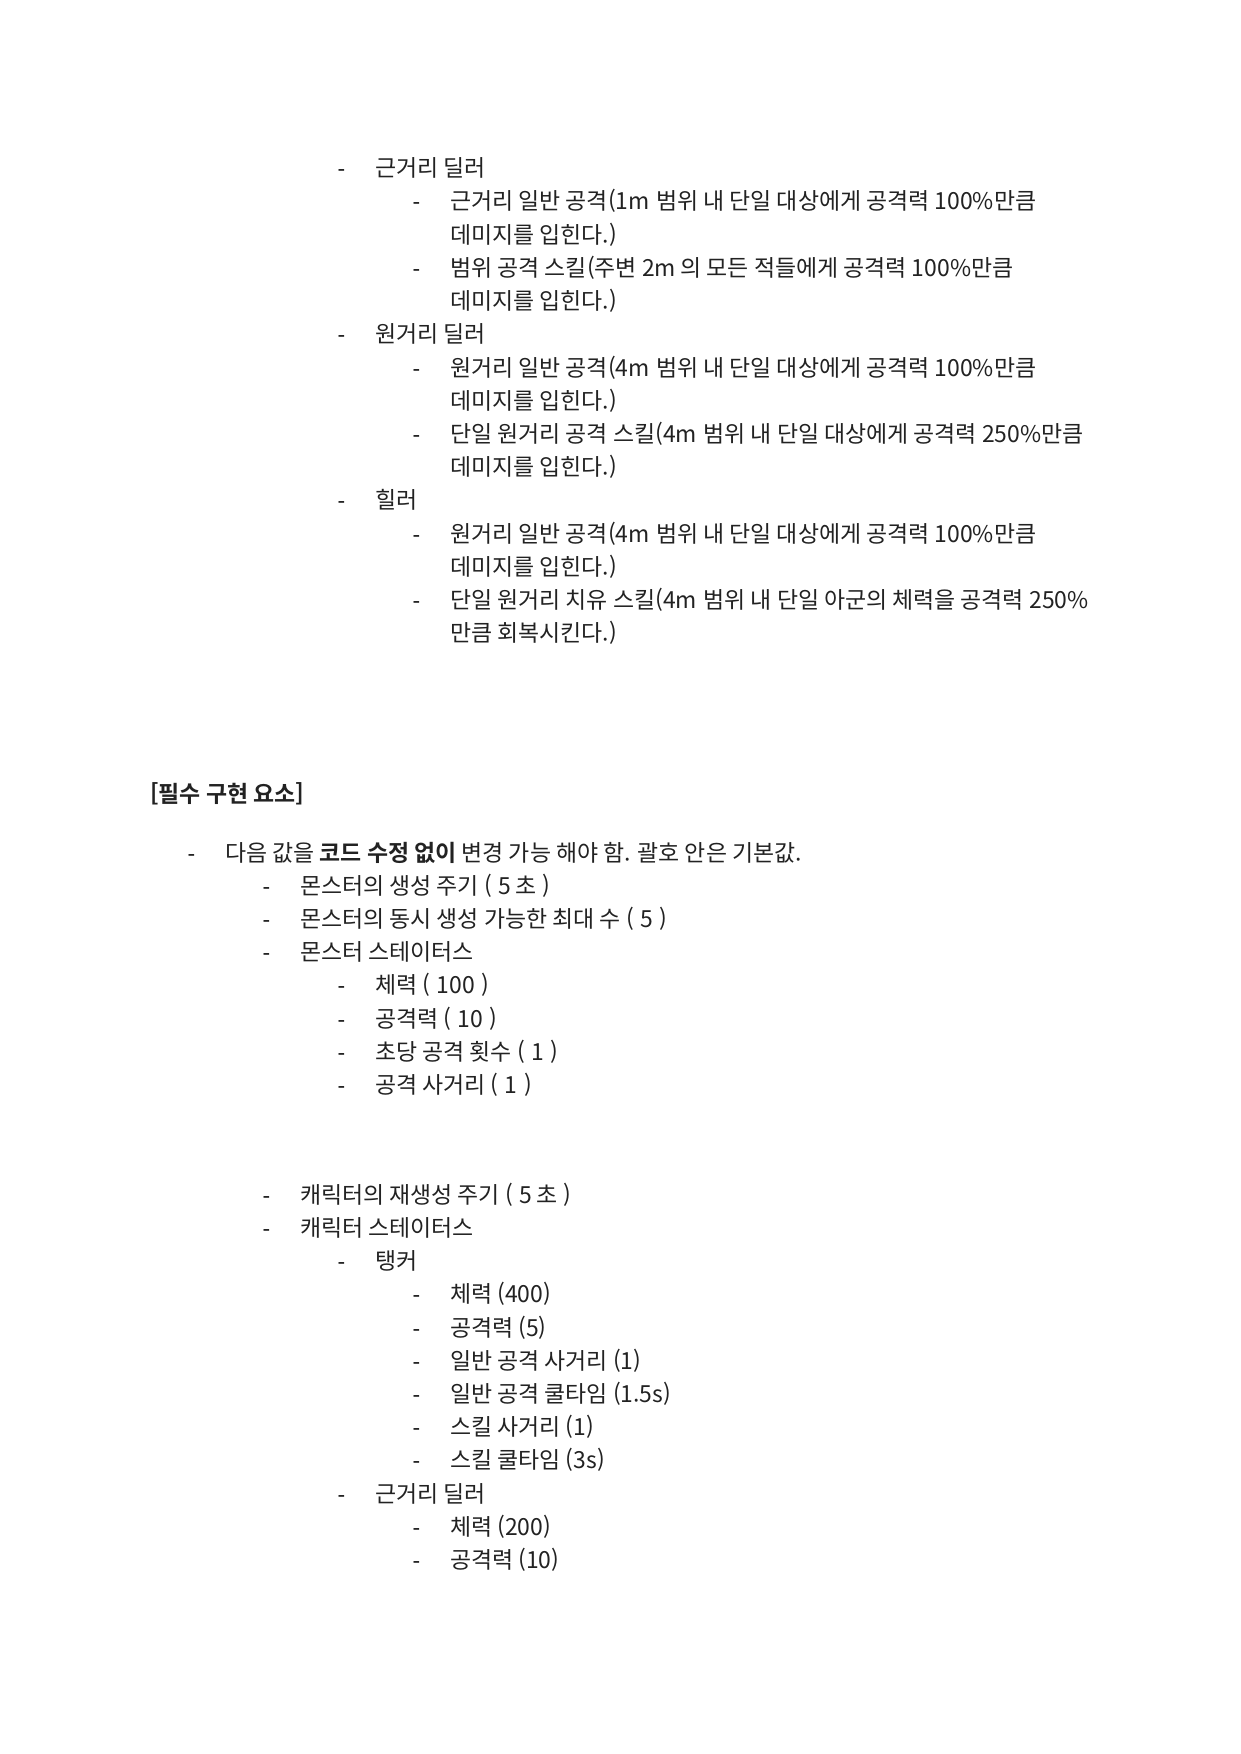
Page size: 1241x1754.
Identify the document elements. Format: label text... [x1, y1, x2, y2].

list 몬스터의 생성 주기 ( 5초 ) [262, 868, 1090, 901]
list 탱커 [337, 1243, 1090, 1276]
list 원거리 일반 공격(4m 범위 내 단일 대상에게 공격력 100%만큼 데미지를 입힌다.) [412, 516, 1090, 582]
list 스킬 사거리 (1) [412, 1409, 1090, 1442]
list 체력 (200) [412, 1509, 1090, 1542]
list 체력 (400) [412, 1276, 1090, 1309]
list 초당 공격 횟수 ( 1 ) [337, 1034, 1090, 1067]
list 체력 ( 100 ) [337, 967, 1090, 1001]
list 힐러 [337, 482, 1090, 516]
list 범위 공격 스킬(주변 2m의 모든 적들에게 공격력 100%만큼 데미지를 입힌다.) [412, 250, 1090, 316]
list 공격력 (5) [412, 1309, 1090, 1343]
list 스킬 쿨타임 (3s) [412, 1442, 1090, 1476]
list 일반 공격 쿨타임 (1.5s) [412, 1376, 1090, 1409]
list 공격력 (10) [412, 1542, 1090, 1575]
list 캐릭터의 재생성 주기 ( 5초 ) [262, 1177, 1090, 1210]
list 단일 원거리 치유 스킬(4m 범위 내 단일 아군의 체력을 공격력 250%만큼 회복시킨다.) [412, 582, 1090, 648]
list 일반 공격 사거리 (1) [412, 1343, 1090, 1376]
list 캐릭터 스테이터스 [262, 1210, 1090, 1243]
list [412, 183, 1090, 250]
list 공격 사거리 ( 1 ) [337, 1067, 1090, 1100]
list 원거리 딜러 [337, 316, 1090, 349]
list 원거리 일반 공격(4m 범위 내 단일 대상에게 공격력 100%만큼 데미지를 입힌다.) [412, 349, 1090, 416]
list 근거리 딜러 [337, 150, 1090, 183]
text [필수 구현 요소] [150, 776, 1090, 809]
list 몬스터의 동시 생성 가능한 최대 수 ( 5 ) [262, 901, 1090, 934]
list 단일 원거리 공격 스킬(4m 범위 내 단일 대상에게 공격력 250%만큼 데미지를 입힌다.) [412, 416, 1090, 482]
list 공격력 ( 10 ) [337, 1001, 1090, 1034]
list 근거리 딜러 [337, 1476, 1090, 1509]
list 다음 값을 코드 수정 없이 변경 가능 해야 함. 괄호 안은 기본값. [187, 834, 1090, 868]
list 몬스터 스테이터스 [262, 934, 1090, 967]
